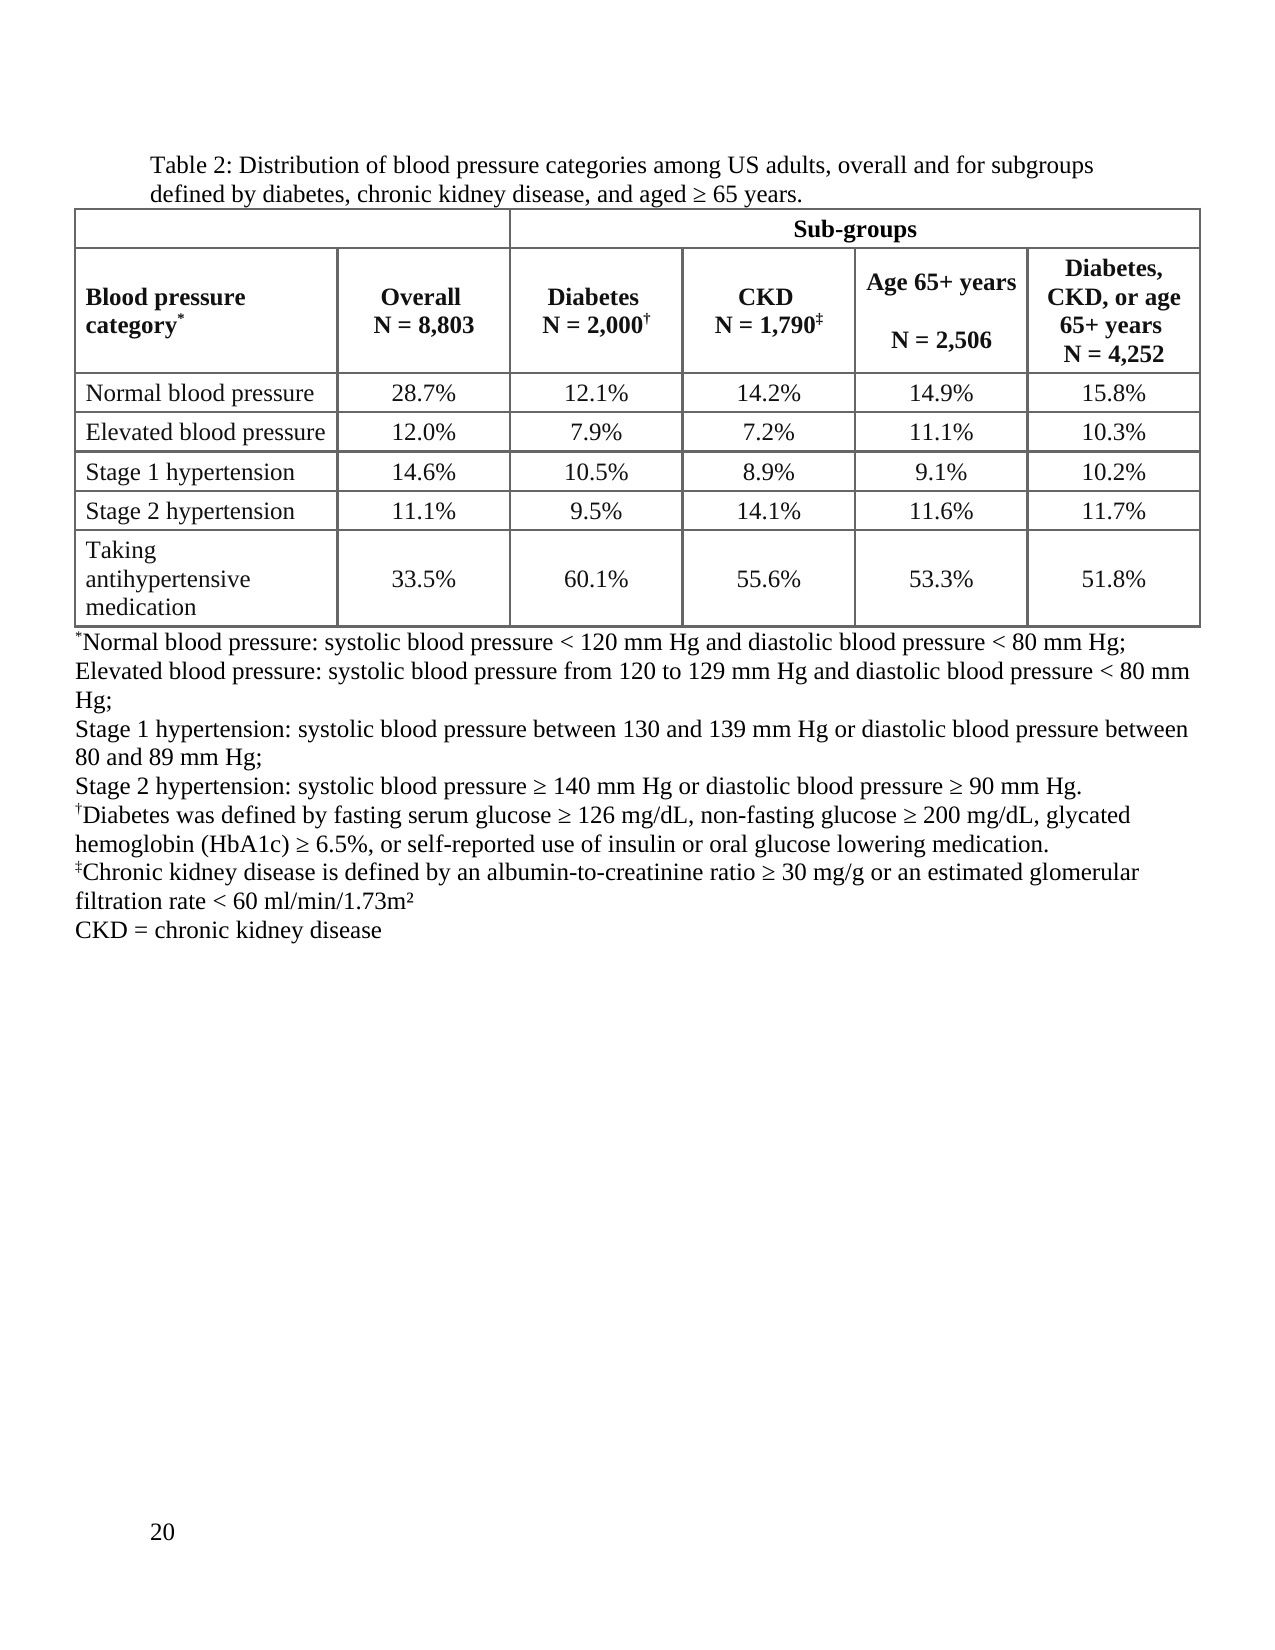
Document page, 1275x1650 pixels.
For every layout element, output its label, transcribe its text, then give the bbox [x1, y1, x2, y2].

table_cell ‡Chronic kidney disease is defined by an albumin-to-creatinine ratio ≥ 30 mg/g or an estimated glomerular filtration rate < 60 ml/min/1.73m² [75, 858, 1200, 915]
table_cell Age 65+ years N = 2,506 [856, 249, 1026, 372]
table_cell Overall N = 8,803 [339, 249, 509, 372]
table_cell 8.9% [684, 453, 854, 489]
table_cell 12.0% [339, 413, 509, 450]
table_cell 53.3% [856, 531, 1026, 625]
table_cell 7.2% [684, 413, 854, 450]
table_cell 15.8% [1029, 374, 1199, 411]
table_cell 10.2% [1029, 453, 1199, 489]
table_cell Stage 1 hypertension [76, 453, 336, 489]
table_cell 55.6% [684, 531, 854, 625]
table_cell 11.1% [856, 413, 1026, 450]
table_cell Taking antihypertensive medication [76, 531, 336, 625]
table_cell Blood pressure category* [76, 249, 336, 372]
table_header Sub-groups [511, 210, 1199, 247]
table_cell Normal blood pressure [76, 374, 336, 411]
table_cell 9.1% [856, 453, 1026, 489]
table_header [76, 210, 509, 247]
table_cell 11.7% [1029, 492, 1199, 529]
table_cell Stage 2 hypertension [76, 492, 336, 529]
table_cell 51.8% [1029, 531, 1199, 625]
table_cell 14.9% [856, 374, 1026, 411]
table_cell 7.9% [511, 413, 681, 450]
table_cell 60.1% [511, 531, 681, 625]
table_cell CKD = chronic kidney disease [75, 915, 1200, 944]
table_cell 12.1% [511, 374, 681, 411]
table_cell 14.1% [684, 492, 854, 529]
table_cell *Normal blood pressure: systolic blood pressure < 120 mm Hg and diastolic blood pressure < 80 mm Hg; Elevated blood pressure: systolic blood pressure from 120 to 129 mm Hg and diastolic blood pressure < 80 mm Hg; Stage 1 hypertension: systolic blood pressure between 130 and 139 mm Hg or diastolic blood pressure between 80 and 89 mm Hg; Stage 2 hypertension: systolic blood pressure ≥ 140 mm Hg or diastolic blood pressure ≥ 90 mm Hg. [75, 628, 1200, 800]
table_cell 14.6% [339, 453, 509, 489]
text Table 2: Distribution of blood pressure categories among US adults, overall and for subgroups defined by diabetes, chronic kidney disease, and aged ≥ 65 years. [150, 150, 1125, 207]
table_cell 11.1% [339, 492, 509, 529]
table_cell 14.2% [684, 374, 854, 411]
table_cell 11.6% [856, 492, 1026, 529]
table_cell †Diabetes was defined by fasting serum glucose ≥ 126 mg/dL, non-fasting glucose ≥ 200 mg/dL, glycated hemoglobin (HbA1c) ≥ 6.5%, or self-reported use of insulin or oral glucose lowering medication. [75, 800, 1200, 857]
table_cell Elevated blood pressure [76, 413, 336, 450]
table_cell 10.3% [1029, 413, 1199, 450]
table_cell Diabetes, CKD, or age 65+ years N = 4,252 [1029, 249, 1199, 372]
table_cell Diabetes N = 2,000† [511, 249, 681, 372]
table_cell 33.5% [339, 531, 509, 625]
table_cell 10.5% [511, 453, 681, 489]
table_cell 9.5% [511, 492, 681, 529]
table_cell 28.7% [339, 374, 509, 411]
table_cell CKD N = 1,790‡ [684, 249, 854, 372]
